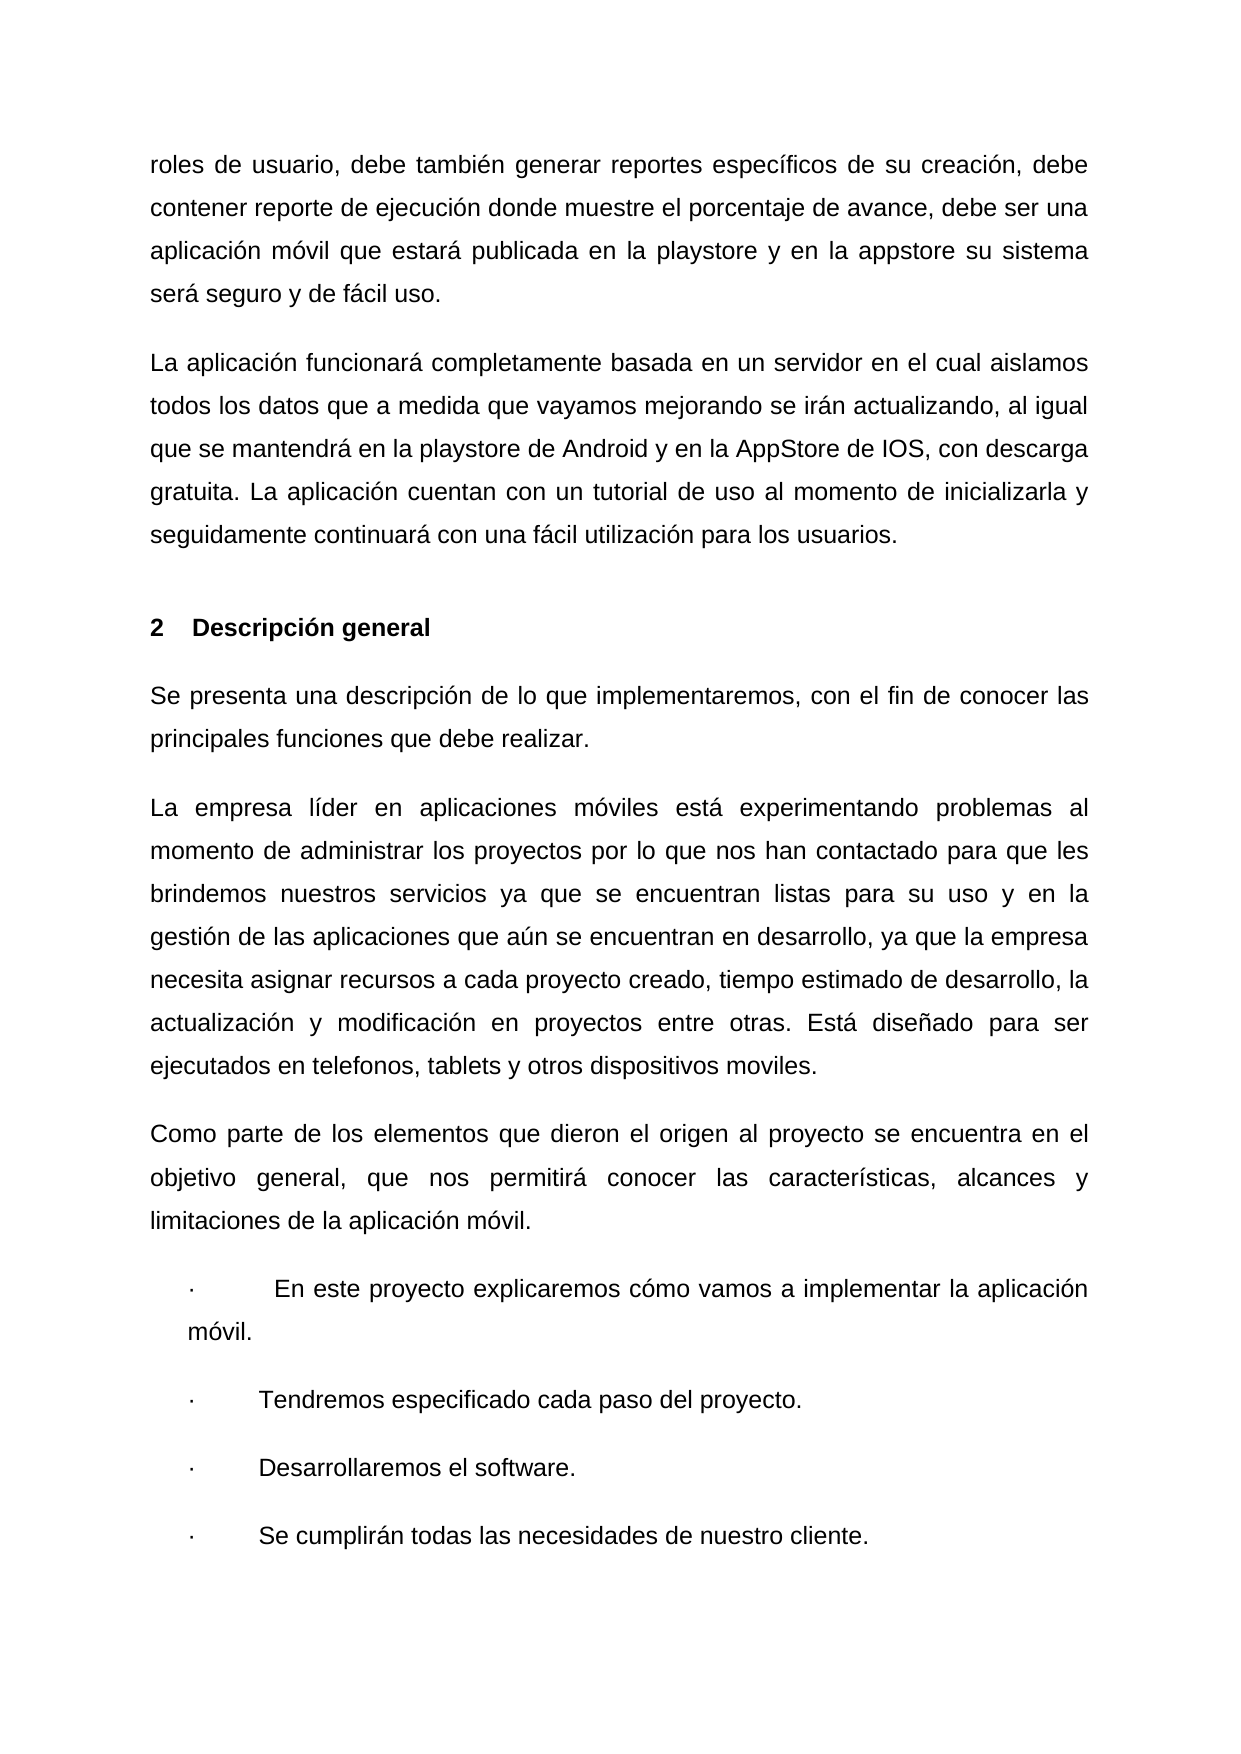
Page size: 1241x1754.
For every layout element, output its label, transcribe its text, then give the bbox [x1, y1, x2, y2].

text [150, 150, 1090, 308]
text La empresa líder en aplicaciones móviles está experimentando problemas al momento de administrar los proyectos por lo que nos han contactado para que les brindemos nuestros servicios ya que se encuentran listas para su uso y en la gestión de las aplicaciones que aún se encuentran en desarrollo, ya que la empresa necesita asignar recursos a cada proyecto creado, tiempo estimado de desarrollo, la actualización y modificación en proyectos entre otras. Está diseñado para ser ejecutados en telefonos, tablets y otros dispositivos moviles. [150, 792, 1090, 1080]
text La aplicación funcionará completamente basada en un servidor en el cual aislamos todos los datos que a medida que vayamos mejorando se irán actualizando, al igual que se mantendrá en la playstore de Android y en la AppStore de IOS, con descarga gratuita. La aplicación cuentan con un tutorial de uso al momento de inicializarla y seguidamente continuará con una fácil utilización para los usuarios. [150, 347, 1090, 549]
subtitle 2 Descripción general [150, 613, 1090, 642]
text Como parte de los elementos que dieron el origen al proyecto se encuentra en el objetivo general, que nos permitirá conocer las características, alcances y limitaciones de la aplicación móvil. [150, 1119, 1090, 1234]
text · Desarrollaremos el software. [187, 1453, 1090, 1482]
text · Se cumplirán todas las necesidades de nuestro cliente. [187, 1521, 1090, 1550]
text Se presenta una descripción de lo que implementaremos, con el fin de conocer las principales funciones que debe realizar. [150, 681, 1090, 753]
text · En este proyecto explicaremos cómo vamos a implementar la aplicación móvil. [187, 1274, 1090, 1346]
text · Tendremos especificado cada paso del proyecto. [187, 1385, 1090, 1414]
